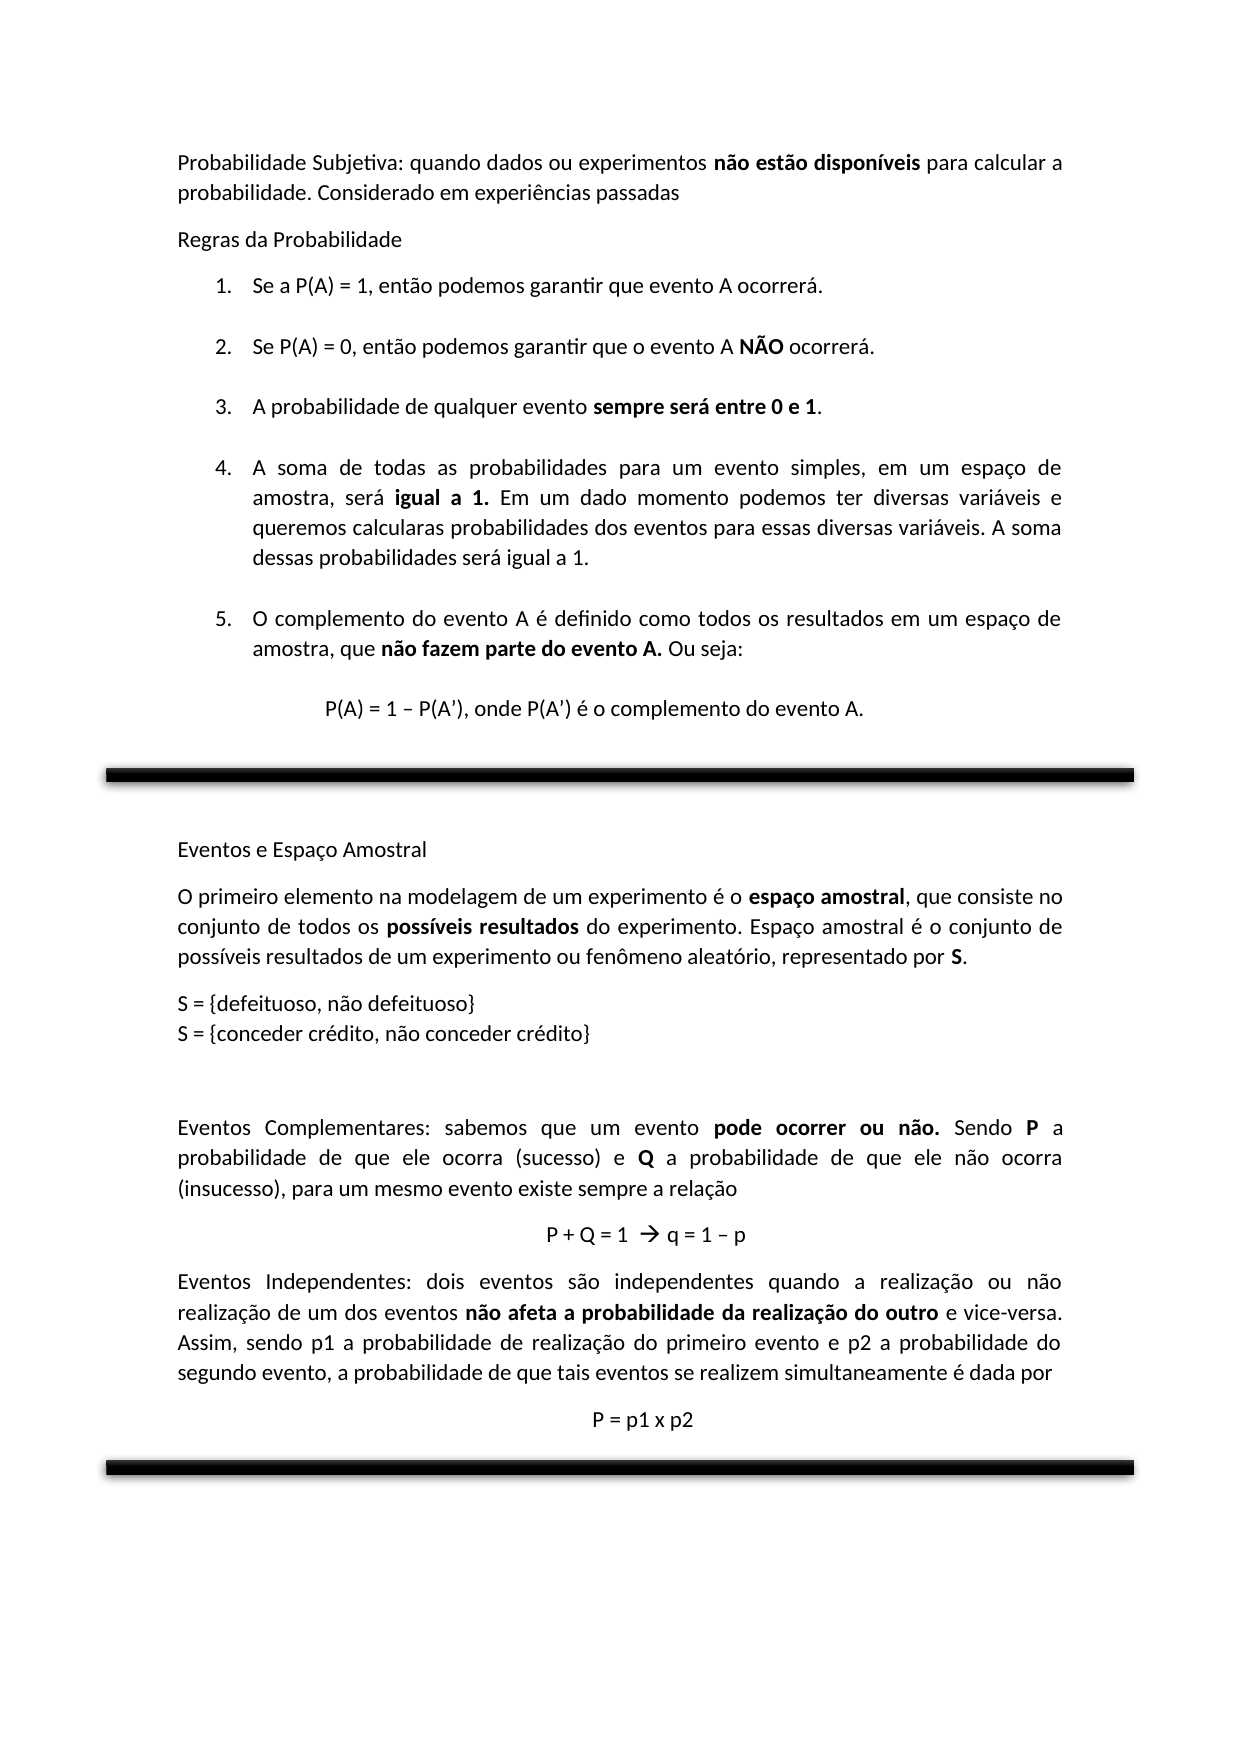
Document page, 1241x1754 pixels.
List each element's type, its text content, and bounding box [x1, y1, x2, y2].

list Se P(A) = 0, então podemos garantir que o evento A NÃO ocorrerá. [215, 332, 1063, 360]
list A probabilidade de qualquer evento sempre será entre 0 e 1. [215, 392, 1063, 420]
text Probabilidade Subjetiva: quando dados ou experimentos não estão disponíveis para calcular a probabilidade. Considerado em experiências passadas [177, 148, 1063, 206]
text Eventos e Espaço Amostral [177, 835, 1063, 863]
list A soma de todas as probabilidades para um evento simples, em um espaço de amostra, será igual a 1. Em um dado momento podemos ter diversas variáveis e queremos calcularas probabilidades dos eventos para essas diversas variáveis. A soma dessas probabilidades será igual a 1. [215, 453, 1063, 571]
list Se a P(A) = 1, então podemos garantir que evento A ocorrerá. [215, 272, 1063, 299]
text Eventos Complementares: sabemos que um evento pode ocorrer ou não. Sendo P a probabilidade de que ele ocorra (sucesso) e Q a probabilidade de que ele não ocorra (insucesso), para um mesmo evento existe sempre a relação [177, 1113, 1063, 1202]
text P + Q = 1 q = 1 – p [472, 1221, 1063, 1248]
list P(A) = 1 – P(A’), onde P(A’) é o complemento do evento A. [325, 694, 1063, 722]
text O primeiro elemento na modelagem de um experimento é o espaço amostral, que consiste no conjunto de todos os possíveis resultados do experimento. Espaço amostral é o conjunto de possíveis resultados de um experimento ou fenômeno aleatório, representado por S. [177, 882, 1063, 970]
text S = {defeituoso, não defeituoso} S = {conceder crédito, não conceder crédito} [177, 989, 1063, 1047]
text Eventos Independentes: dois eventos são independentes quando a realização ou não realização de um dos eventos não afeta a probabilidade da realização do outro e vice-versa. Assim, sendo p1 a probabilidade de realização do primeiro evento e p2 a probabilidade do segundo evento, a probabilidade de que tais eventos se realizem simultaneamente é dada por [177, 1267, 1063, 1386]
list O complemento do evento A é definido como todos os resultados em um espaço de amostra, que não fazem parte do evento A. Ou seja: [215, 604, 1063, 662]
text P = p1 x p2 [177, 1405, 1063, 1433]
text Regras da Probabilidade [177, 225, 1063, 253]
